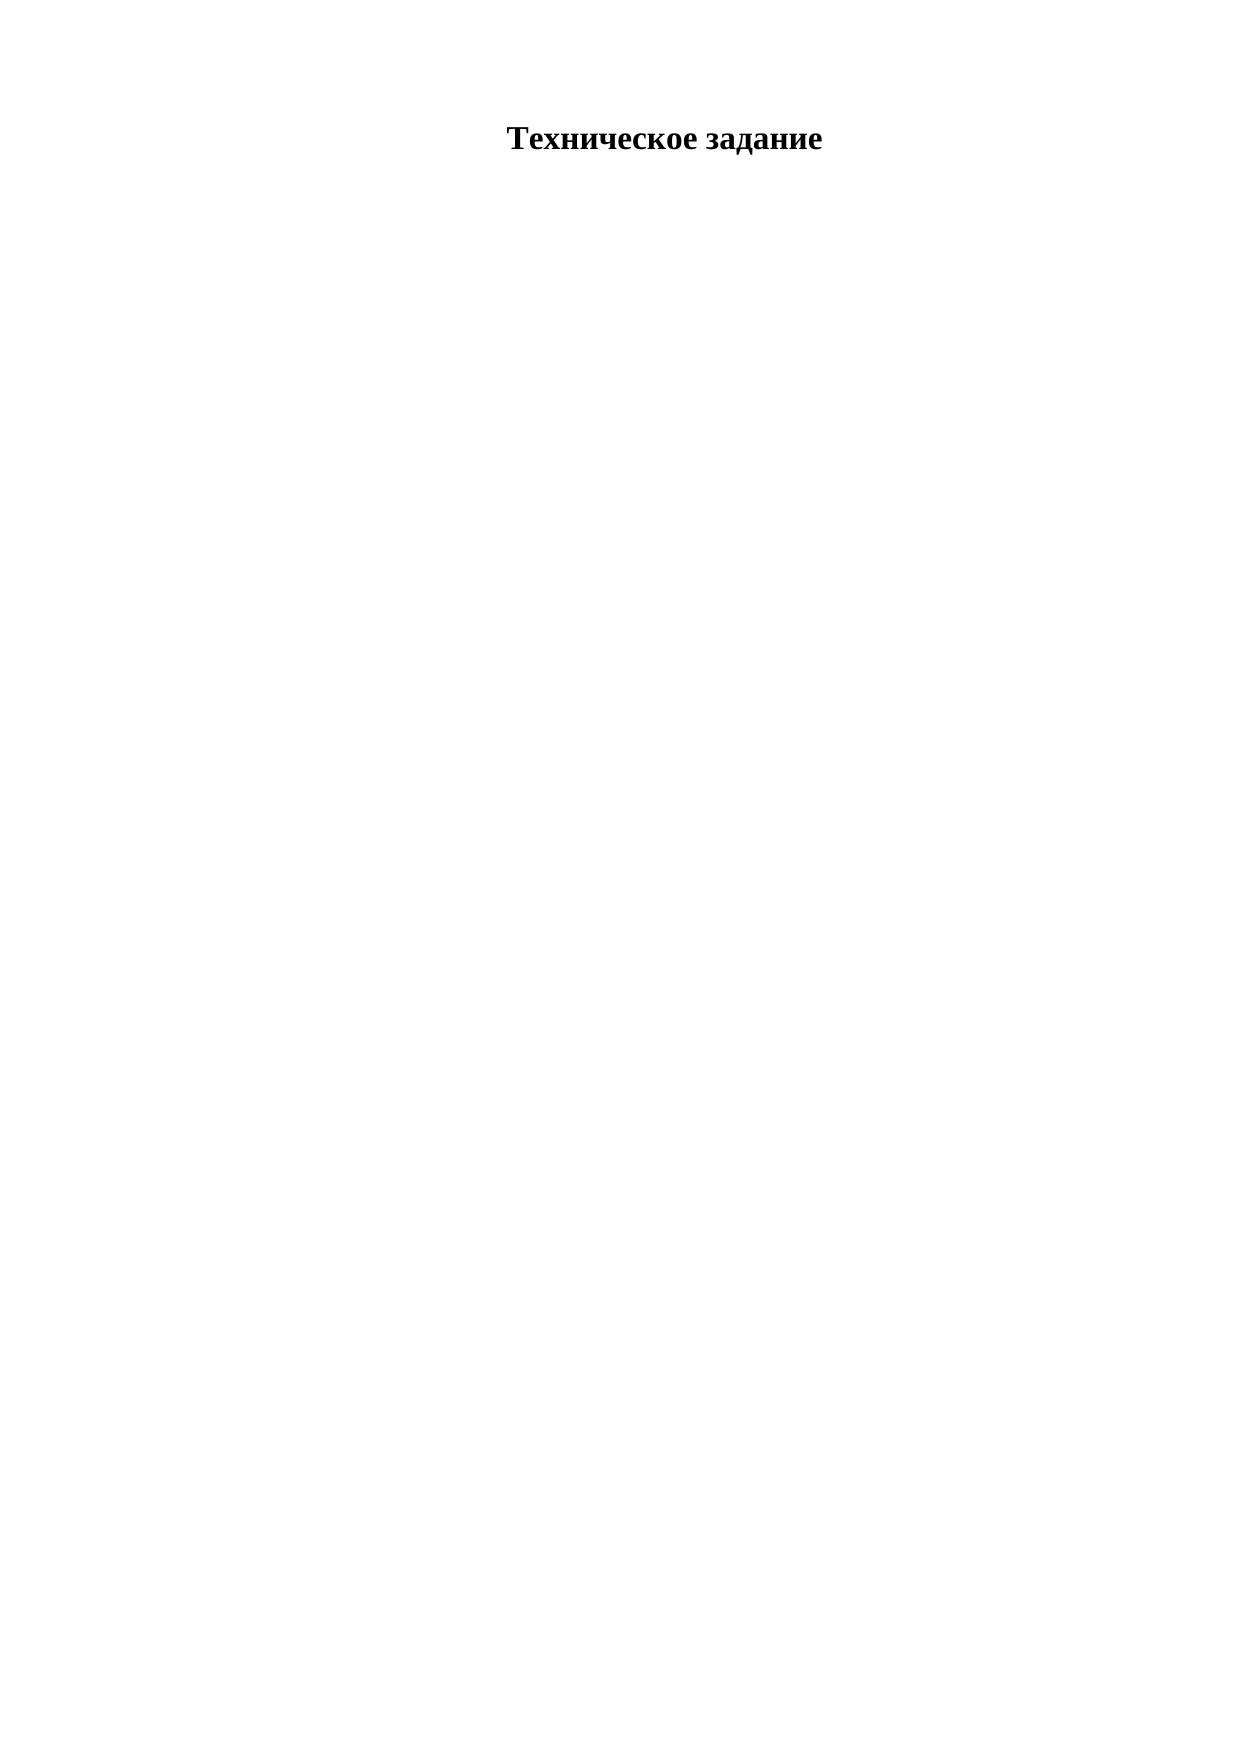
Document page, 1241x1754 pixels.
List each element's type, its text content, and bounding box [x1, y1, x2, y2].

text Техническое задание [177, 118, 1152, 156]
